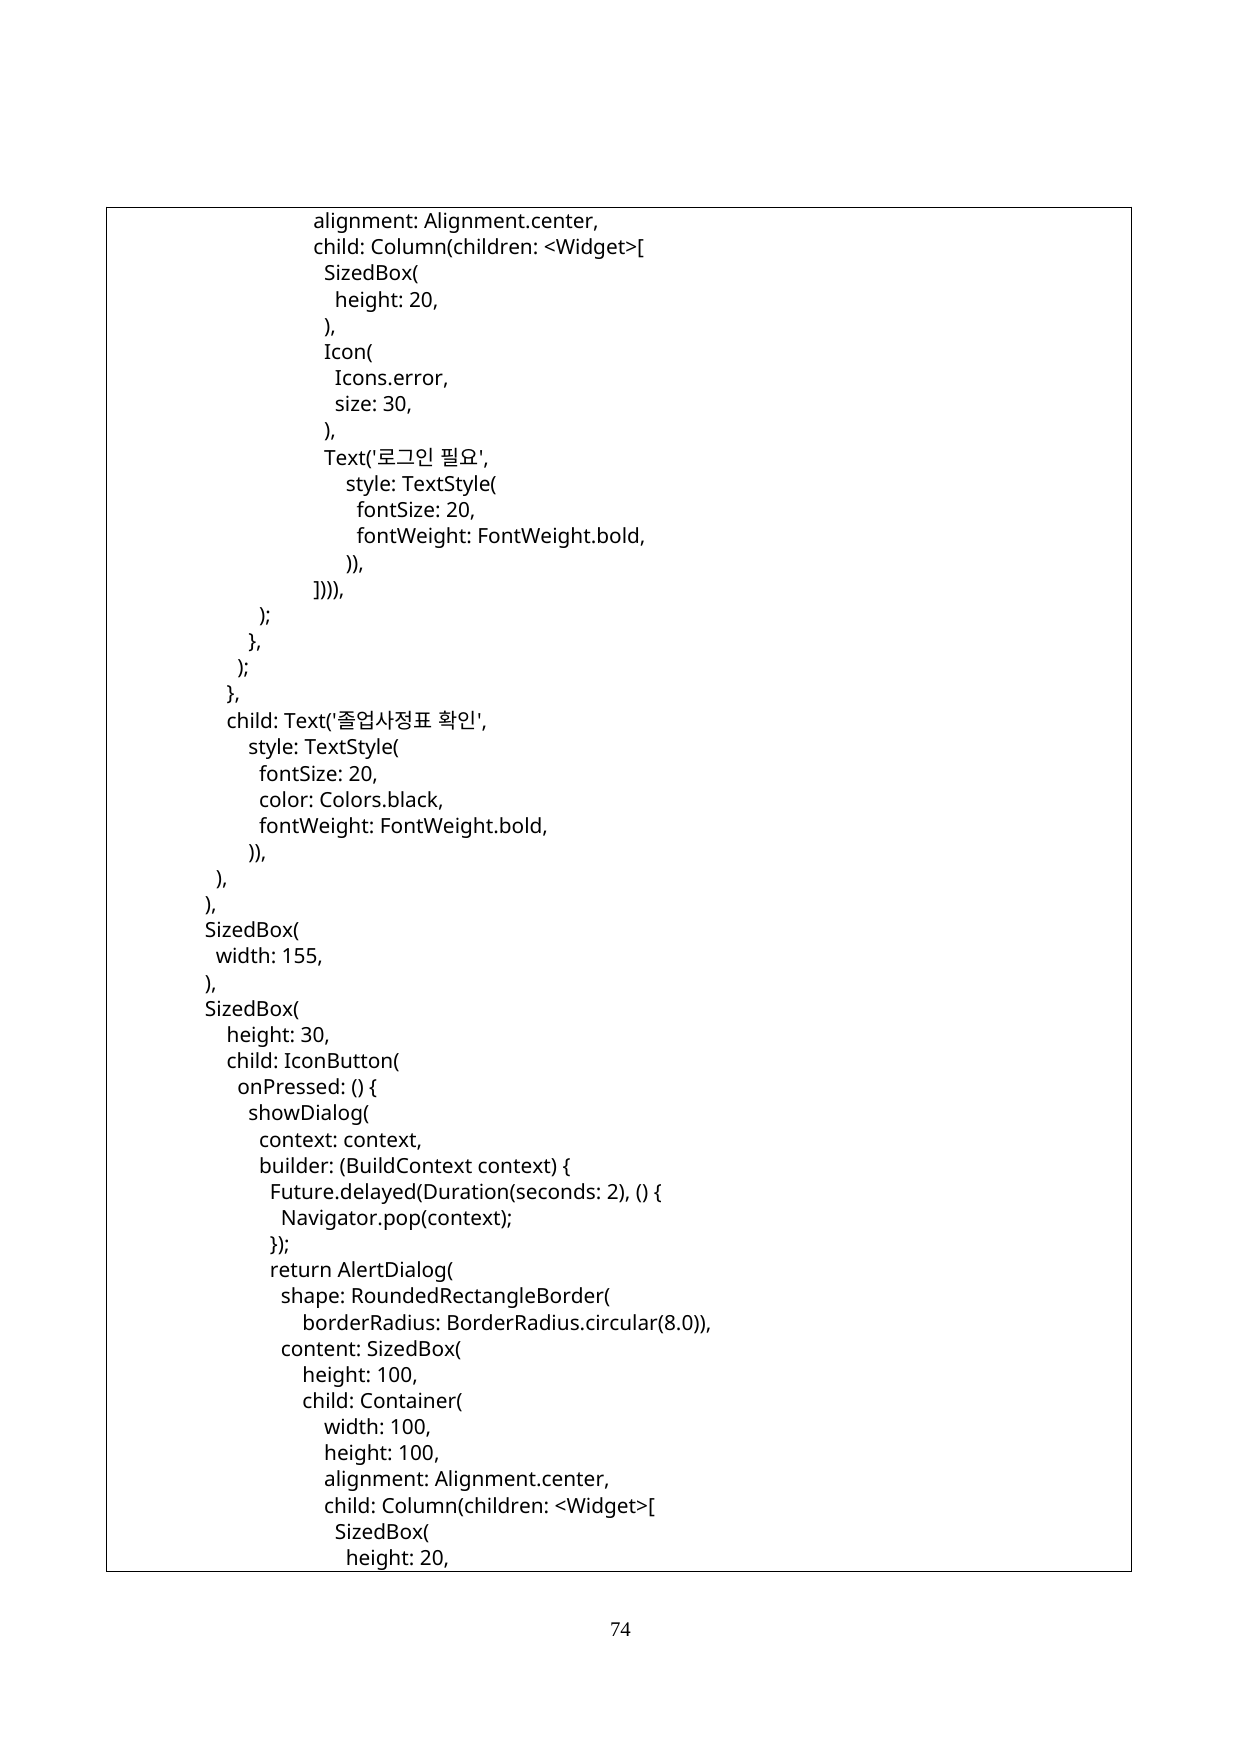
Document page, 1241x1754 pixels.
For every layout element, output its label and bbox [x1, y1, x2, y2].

table_cell [107, 208, 1131, 1571]
